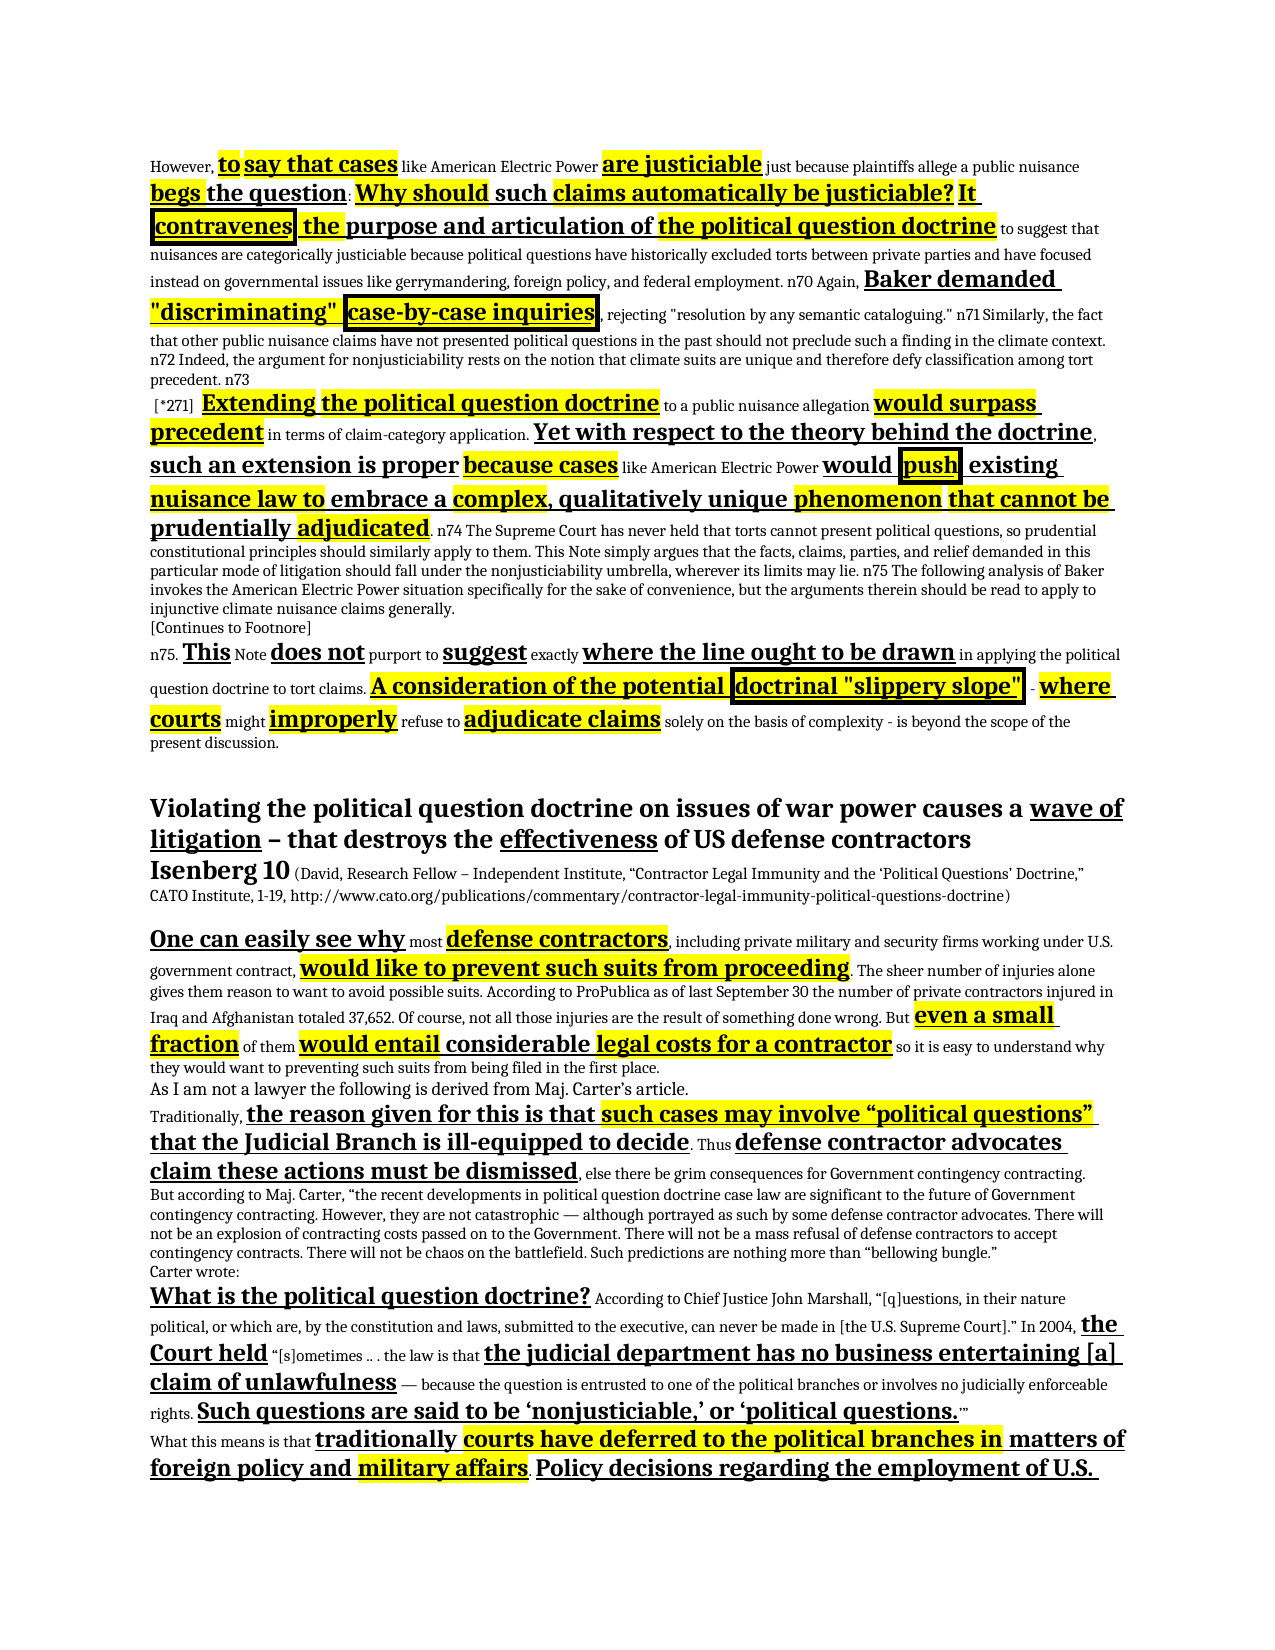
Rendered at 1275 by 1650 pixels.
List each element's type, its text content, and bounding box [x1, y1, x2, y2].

text Isenberg 10 (David, Research Fellow – Independent Institute, “Contractor Legal Immunity and the ‘Political Questions’ Doctrine,” CATO Institute, 1-19, http://www.cato.org/publications/commentary/contractor-legal-immunity-political-questions-doctrine) [150, 855, 1125, 906]
subtitle Violating the political question doctrine on issues of war power causes a wave of litigation – that destroys the effectiveness of US defense contractors [150, 793, 1125, 855]
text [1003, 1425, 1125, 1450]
text What is the political question doctrine? According to Chief Justice John Marshall, “[q]uestions, in their nature political, or which are, by the constitution and laws, submitted to the executive, can never be made in [the U.S. Supreme Court].” In 2004, the Court held “[s]ometimes .. . the law is that the judicial department has no business entertaining [a] claim of unlawfulness — because the question is entrusted to one of the political branches or involves no judicially enforceable rights. Such questions are said to be ‘nonjusticiable,’ or ‘political questions.’” [150, 1282, 1125, 1425]
text [Continues to Footnore] [150, 619, 1125, 638]
text However, to say that cases like American Electric Power are justiciable just because plaintiffs allege a public nuisance begs the question: Why should such claims automatically be justiciable? It contravenes the purpose and articulation of the political question doctrine to suggest that nuisances are categorically justiciable because political questions have historically excluded torts between private parties and have focused instead on governmental issues like gerrymandering, foreign policy, and federal employment. n70 Again, Baker demanded "discriminating" case-by-case inquiries, rejecting "resolution by any semantic cataloguing." n71 Similarly, the fact that other public nuisance claims have not presented political questions in the past should not preclude such a finding in the climate context. n72 Indeed, the argument for nonjusticiability rests on the notion that climate suits are unique and therefore defy classification among tort precedent. n73 [150, 150, 1125, 389]
text One can easily see why most defense contractors, including private military and security firms working under U.S. government contract, would like to prevent such suits from proceeding. The sheer number of injuries alone gives them reason to want to avoid possible suits. According to ProPublica as of last September 30 the number of private contractors injured in Iraq and Afghanistan totaled 37,652. Of course, not all those injuries are the result of something done wrong. But even a small fraction of them would entail considerable legal costs for a contractor so it is easy to understand why they would want to preventing such suits from being filed in the first place. [150, 925, 1125, 1078]
text Traditionally, the reason given for this is that such cases may involve “political questions” that the Judicial Branch is ill-equipped to decide. Thus defense contractor advocates claim these actions must be dismissed, else there be grim consequences for Government contingency contracting. [150, 1099, 1125, 1186]
text [*271] Extending the political question doctrine to a public nuisance allegation would surpass precedent in terms of claim-category application. Yet with respect to the theory behind the doctrine, such an extension is proper because cases like American Electric Power would push existing nuisance law to embrace a complex, qualitatively unique phenomenon that cannot be prudentially adjudicated. n74 The Supreme Court has never held that torts cannot present political questions, so prudential constitutional principles should similarly apply to them. This Note simply argues that the facts, claims, parties, and relief demanded in this particular mode of litigation should fall under the nonjusticiability umbrella, wherever its limits may lie. n75 The following analysis of Baker invokes the American Electric Power situation specifically for the sake of convenience, but the arguments therein should be read to apply to injunctive climate nuisance claims generally. [150, 389, 1125, 619]
text Carter wrote: [150, 1262, 1125, 1282]
text As I am not a lawyer the following is derived from Maj. Carter’s article. [150, 1078, 1125, 1099]
text But according to Maj. Carter, “the recent developments in political question doctrine case law are significant to the future of Government contingency contracting. However, they are not catastrophic — although portrayed as such by some defense contractor advocates. There will not be an explosion of contracting costs passed on to the Government. There will not be a mass refusal of defense contractors to accept contingency contracts. There will not be chaos on the battlefield. Such predictions are nothing more than “bellowing bungle.” [150, 1186, 1125, 1262]
text n75. This Note does not purport to suggest exactly where the line ought to be drawn in applying the political question doctrine to tort claims. A consideration of the potential doctrinal "slippery slope" - where courts might improperly refuse to adjudicate claims solely on the basis of complexity - is beyond the scope of the present discussion. [150, 638, 1125, 753]
